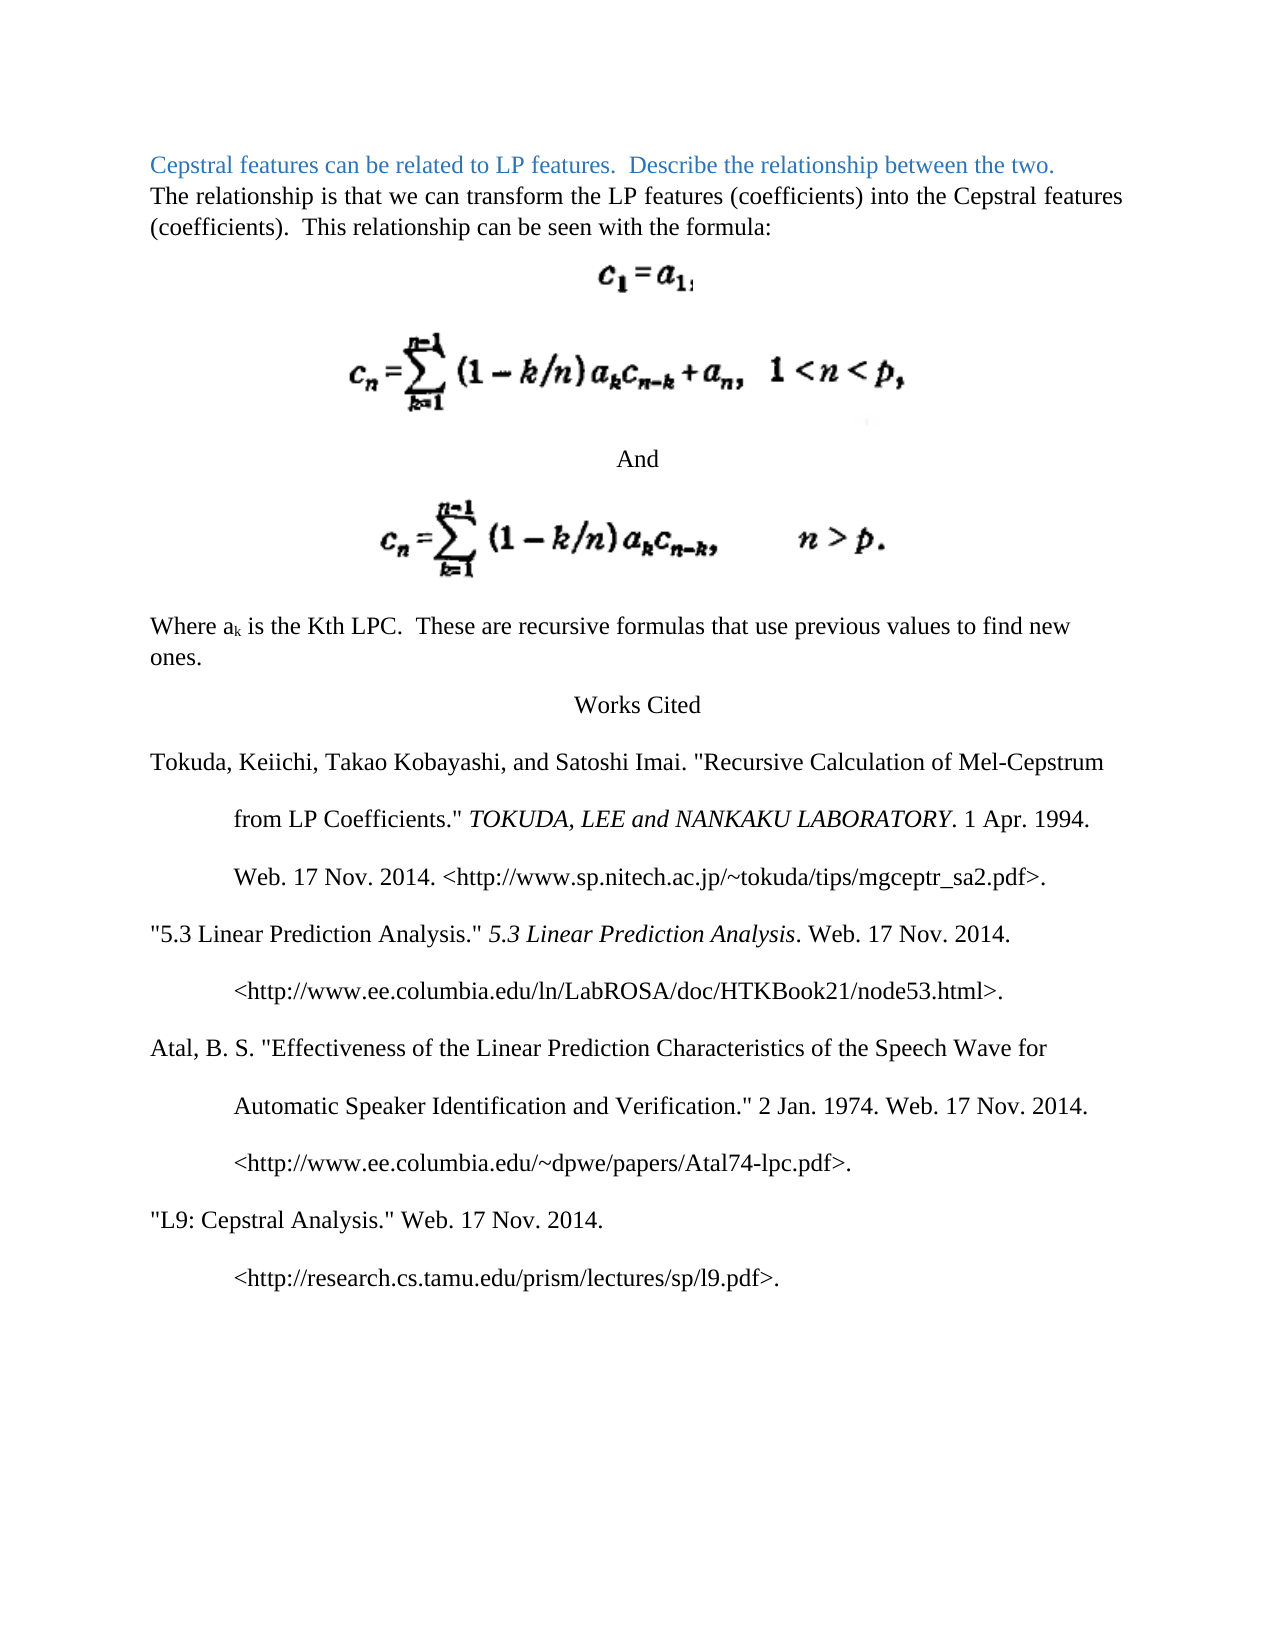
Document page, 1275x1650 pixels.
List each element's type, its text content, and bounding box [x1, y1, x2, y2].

picture [362, 492, 913, 592]
text And [150, 444, 1125, 473]
text Where ak is the Kth LPC. These are recursive formulas that use previous values to find new ones. [150, 611, 1125, 671]
text Atal, B. S. "Effectiveness of the Linear Prediction Characteristics of the Speech Wave for Automatic Speaker Identification and Verification." 2 Jan. 1974. Web. 17 Nov. 2014. <http://www.ee.columbia.edu/~dpwe/papers/Atal74-lpc.pdf>. [150, 1005, 1125, 1177]
text "5.3 Linear Prediction Analysis." 5.3 Linear Prediction Analysis. Web. 17 Nov. 2014. <http://www.ee.columbia.edu/ln/LabROSA/doc/HTKBook21/node53.html>. [150, 890, 1125, 1005]
text Works Cited [150, 690, 1125, 718]
picture [582, 259, 693, 301]
subtitle Cepstral features can be related to LP features. Describe the relationship between the two. [150, 150, 1125, 179]
text "L9: Cepstral Analysis." Web. 17 Nov. 2014. <http://research.cs.tamu.edu/prism/lectures/sp/l9.pdf>. [150, 1177, 1125, 1291]
text Tokuda, Keiichi, Takao Kobayashi, and Satoshi Imai. "Recursive Calculation of Mel-Cepstrum from LP Coefficients." TOKUDA, LEE and NANKAKU LABORATORY. 1 Apr. 1994. Web. 17 Nov. 2014. <http://www.sp.nitech.ac.jp/~tokuda/tips/mgceptr_sa2.pdf>. [150, 718, 1125, 890]
picture [336, 319, 939, 426]
text The relationship is that we can transform the LP features (coefficients) into the Cepstral features (coefficients). This relationship can be seen with the formula: [150, 181, 1125, 241]
